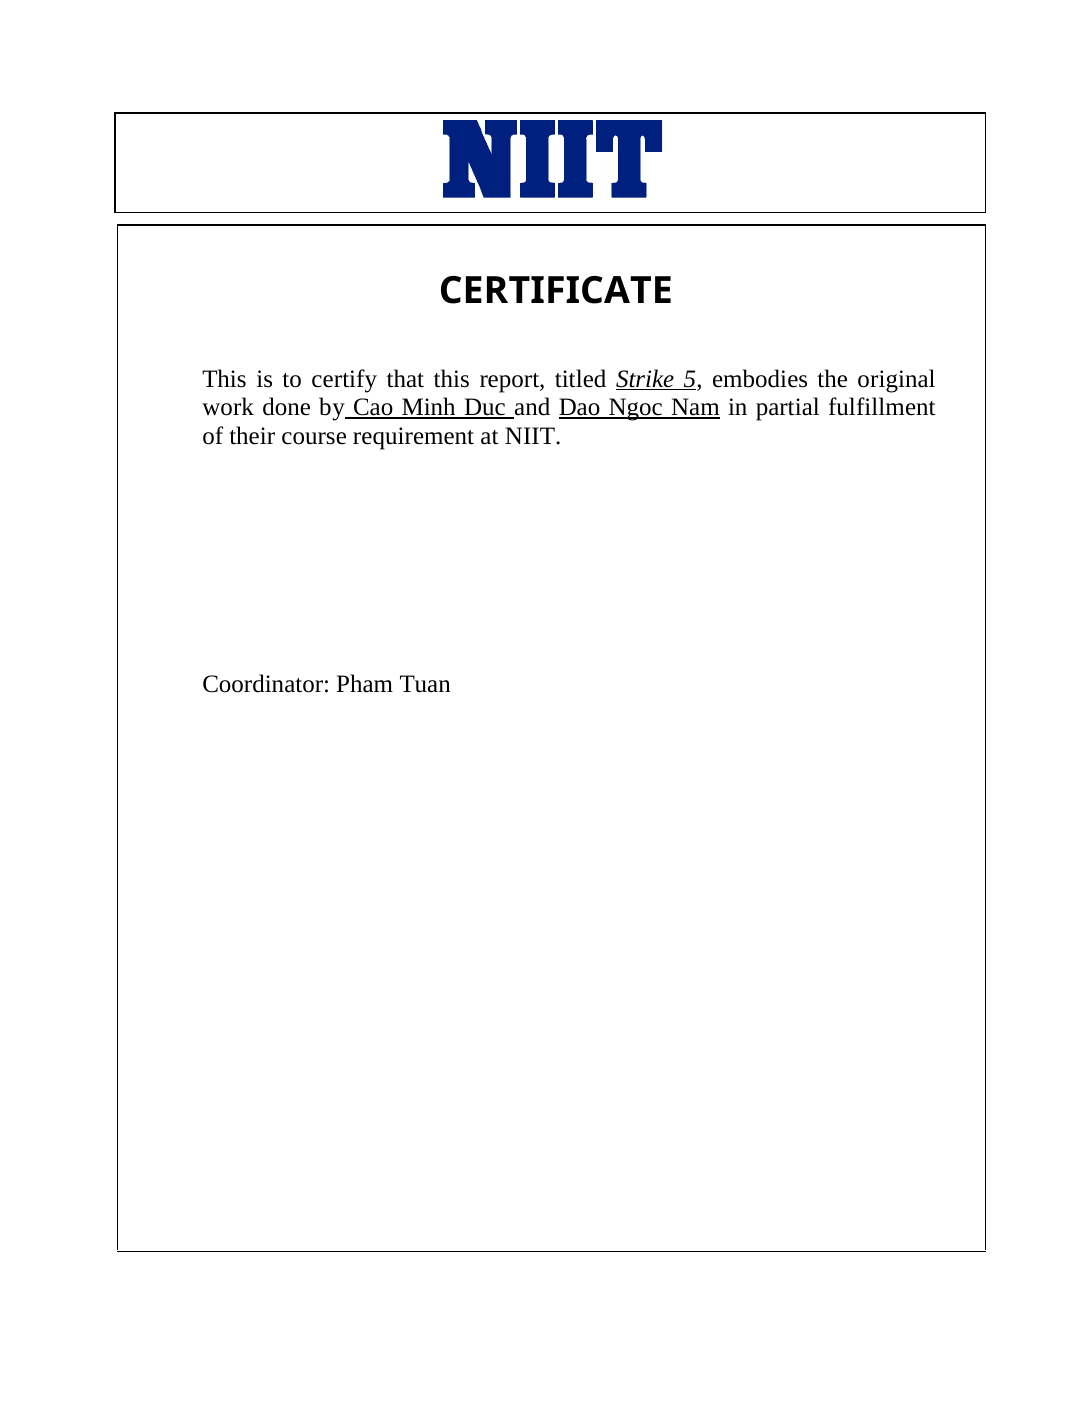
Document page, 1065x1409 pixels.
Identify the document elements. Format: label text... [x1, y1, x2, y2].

text Coordinator: Pham Tuan [202, 669, 1004, 697]
text CERTIFICATE [407, 272, 704, 311]
text This is to certify that this report, titled Strike 5, embodies the original work done by Cao Minh Duc and Dao Ngoc Nam in partial fulfillment of their course requirement at NIIT. [202, 364, 936, 450]
picture [441, 119, 663, 198]
